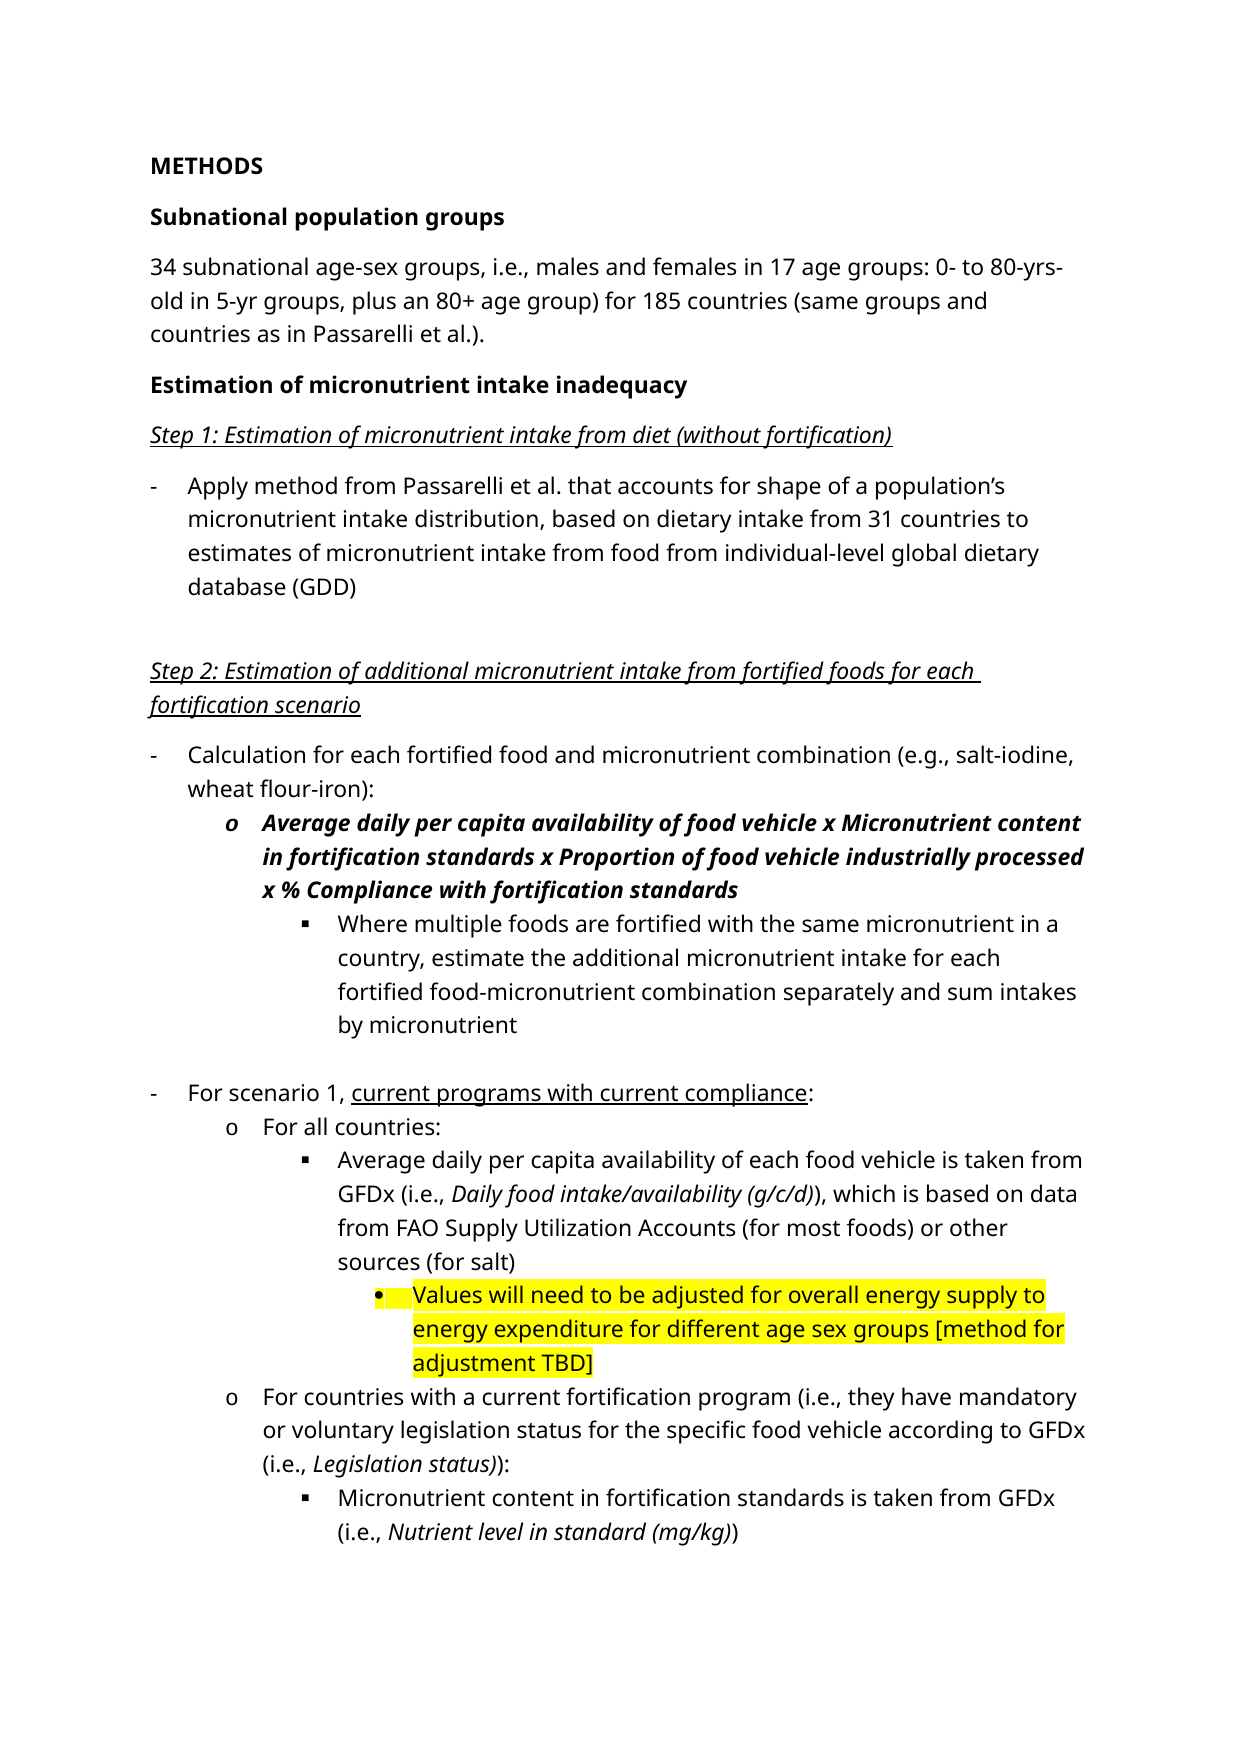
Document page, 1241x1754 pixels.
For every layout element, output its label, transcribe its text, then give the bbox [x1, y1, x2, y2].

text Step 1: Estimation of micronutrient intake from diet (without fortification) [150, 419, 1090, 450]
text Subnational population groups [150, 200, 1090, 232]
text 34 subnational age-sex groups, i.e., males and females in 17 age groups: 0- to 80-yrs-old in 5-yr groups, plus an 80+ age group) for 185 countries (same groups and countries as in Passarelli et al.). [150, 251, 1090, 349]
list Values will need to be adjusted for overall energy supply to energy expenditure for different age sex groups [method for adjustment TBD] [375, 1279, 1090, 1378]
text Estimation of micronutrient intake inadequacy [150, 369, 1090, 400]
list Apply method from Passarelli et al. that accounts for shape of a population’s micronutrient intake distribution, based on dietary intake from 31 countries to estimates of micronutrient intake from food from individual-level global dietary database (GDD) [150, 469, 1090, 602]
list Average daily per capita availability of each food vehicle is taken from GFDx (i.e., Daily food intake/availability (g/c/d)), which is based on data from FAO Supply Utilization Accounts (for most foods) or other sources (for salt) [300, 1144, 1090, 1277]
list Average daily per capita availability of food vehicle x Micronutrient content in fortification standards x Proportion of food vehicle industrially processed x % Compliance with fortification standards [225, 807, 1090, 906]
list For all countries: [225, 1111, 1090, 1142]
list Micronutrient content in fortification standards is taken from GFDx (i.e., Nutrient level in standard (mg/kg)) [300, 1482, 1090, 1547]
list Calculation for each fortified food and micronutrient combination (e.g., salt-iodine, wheat flour-iron): [150, 739, 1090, 804]
text Step 2: Estimation of additional micronutrient intake from fortified foods for each fortification scenario [150, 655, 1090, 720]
list For scenario 1, current programs with current compliance: [150, 1077, 1090, 1108]
list For countries with a current fortification program (i.e., they have mandatory or voluntary legislation status for the specific food vehicle according to GFDx (i.e., Legislation status)): [225, 1381, 1090, 1479]
list Where multiple foods are fortified with the same micronutrient in a country, estimate the additional micronutrient intake for each fortified food-micronutrient combination separately and sum intakes by micronutrient [300, 908, 1090, 1041]
text METHODS [150, 150, 1090, 181]
